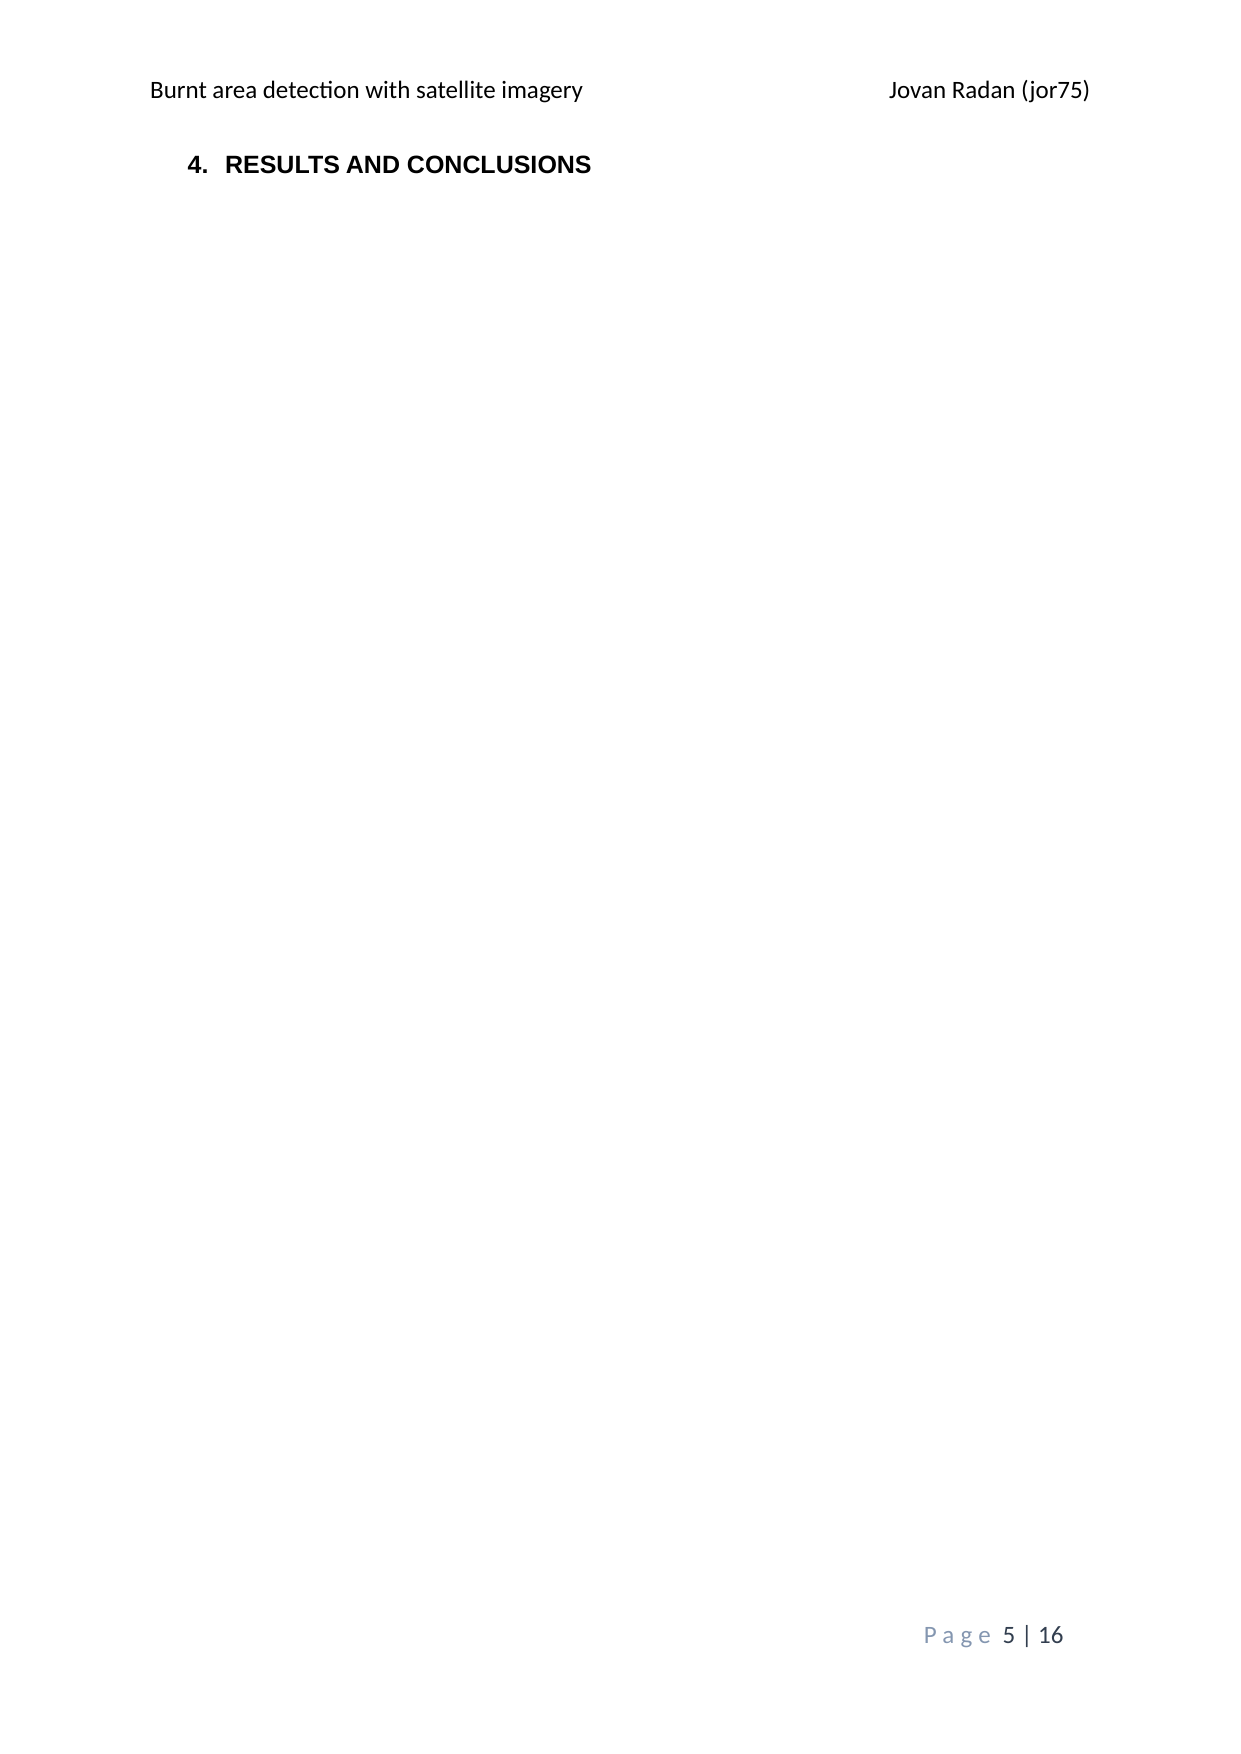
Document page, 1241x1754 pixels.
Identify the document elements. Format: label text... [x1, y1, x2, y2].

subtitle results and conclusions [187, 150, 1090, 179]
